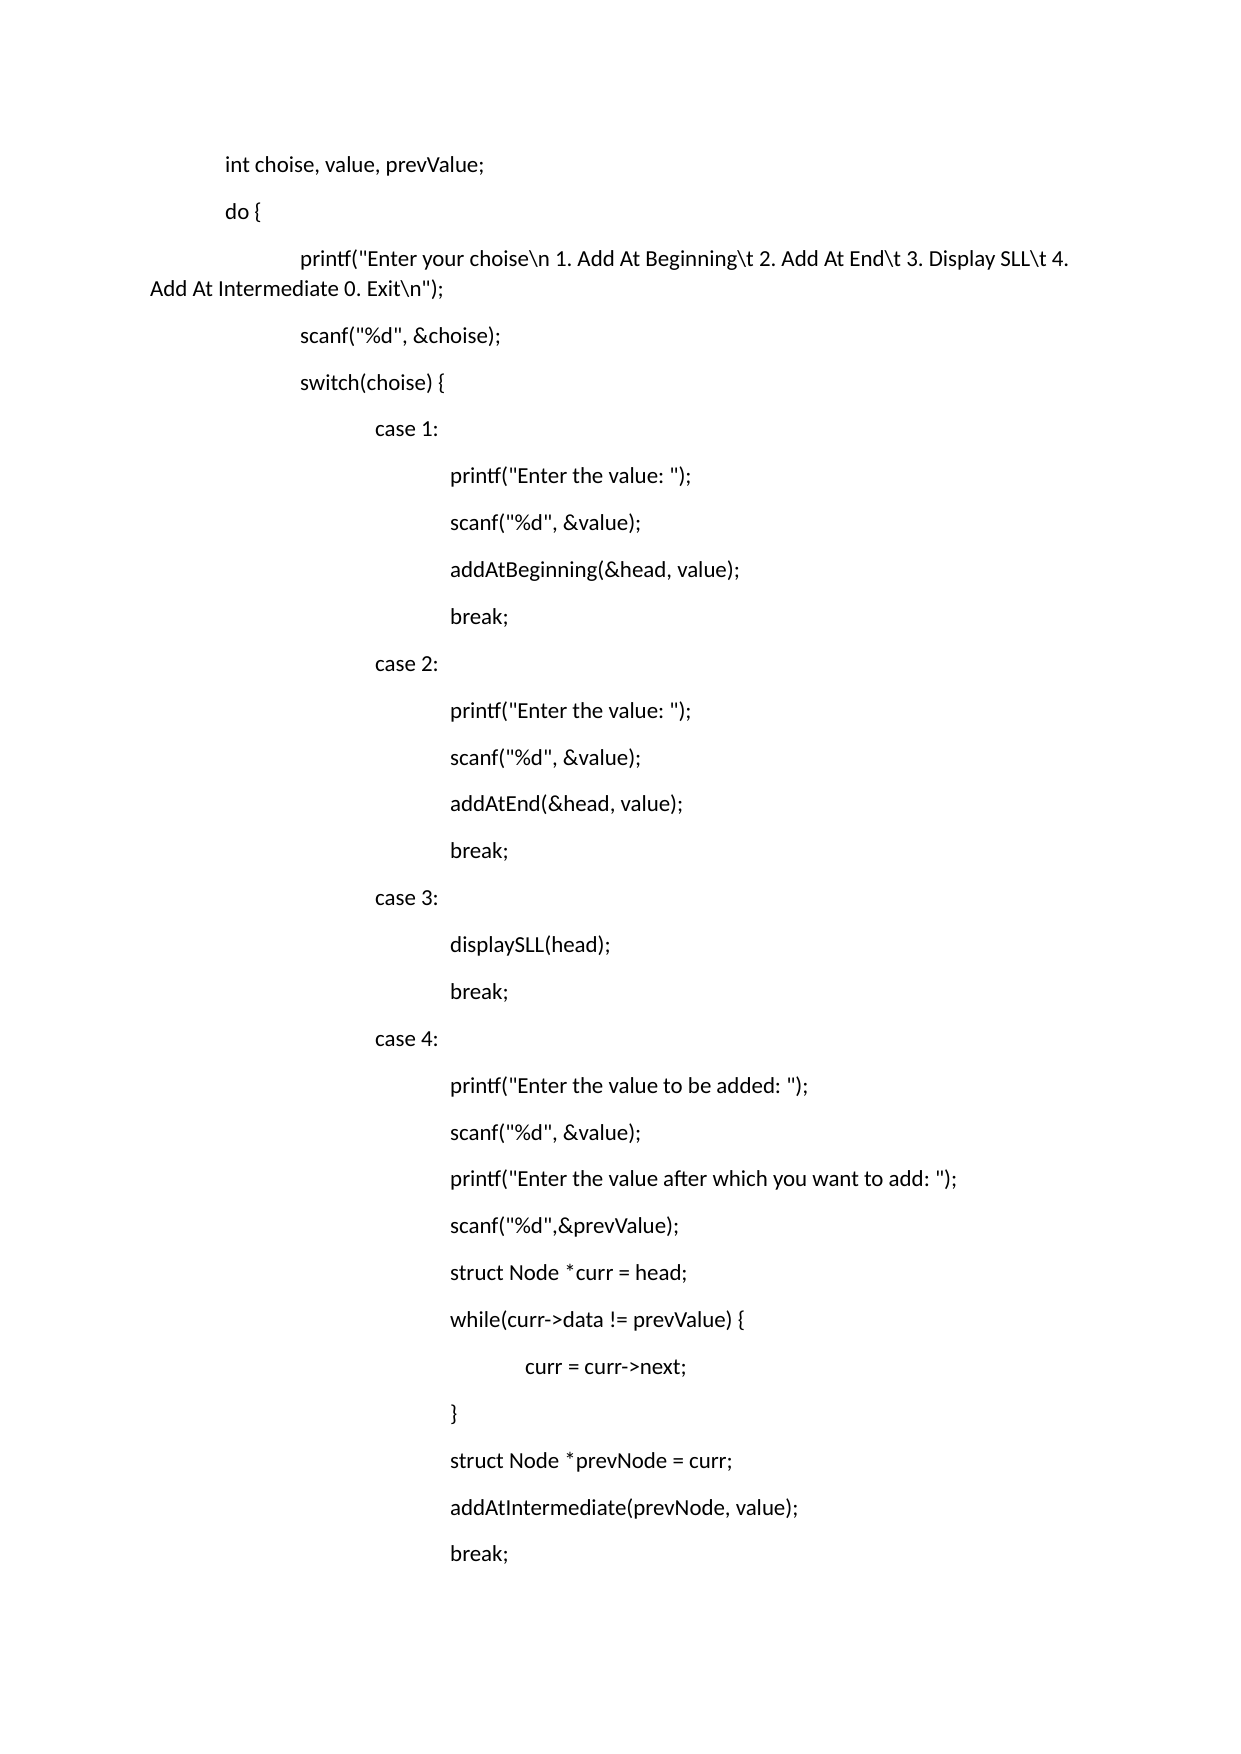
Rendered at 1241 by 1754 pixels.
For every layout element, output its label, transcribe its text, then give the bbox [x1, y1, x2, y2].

text printf("Enter the value: "); [150, 696, 1090, 724]
text printf("Enter your choise\n 1. Add At Beginning\t 2. Add At End\t 3. Display SLL\t 4. Add At Intermediate 0. Exit\n"); [150, 244, 1090, 302]
text case 1: [150, 414, 1090, 443]
text struct Node *prevNode = curr; [150, 1446, 1090, 1474]
text addAtBeginning(&head, value); [150, 555, 1090, 583]
text switch(choise) { [150, 368, 1090, 396]
text while(curr->data != prevValue) { [150, 1305, 1090, 1333]
text printf("Enter the value to be added: "); [150, 1071, 1090, 1099]
text case 2: [150, 649, 1090, 677]
text case 4: [150, 1024, 1090, 1052]
text scanf("%d", &value); [150, 743, 1090, 771]
text scanf("%d", &choise); [150, 321, 1090, 349]
text break; [150, 1539, 1090, 1568]
text curr = curr->next; [150, 1352, 1090, 1380]
text addAtIntermediate(prevNode, value); [150, 1493, 1090, 1521]
text scanf("%d",&prevValue); [150, 1211, 1090, 1239]
text case 3: [150, 883, 1090, 911]
text displaySLL(head); [150, 930, 1090, 958]
text do { [150, 197, 1090, 225]
text int choise, value, prevValue; [150, 150, 1090, 178]
text break; [150, 977, 1090, 1005]
text printf("Enter the value after which you want to add: "); [150, 1164, 1090, 1193]
text scanf("%d", &value); [150, 1118, 1090, 1146]
text addAtEnd(&head, value); [150, 789, 1090, 818]
text break; [150, 602, 1090, 630]
text struct Node *curr = head; [150, 1258, 1090, 1286]
text printf("Enter the value: "); [150, 461, 1090, 489]
text } [150, 1399, 1090, 1427]
text break; [150, 836, 1090, 864]
text scanf("%d", &value); [150, 508, 1090, 536]
